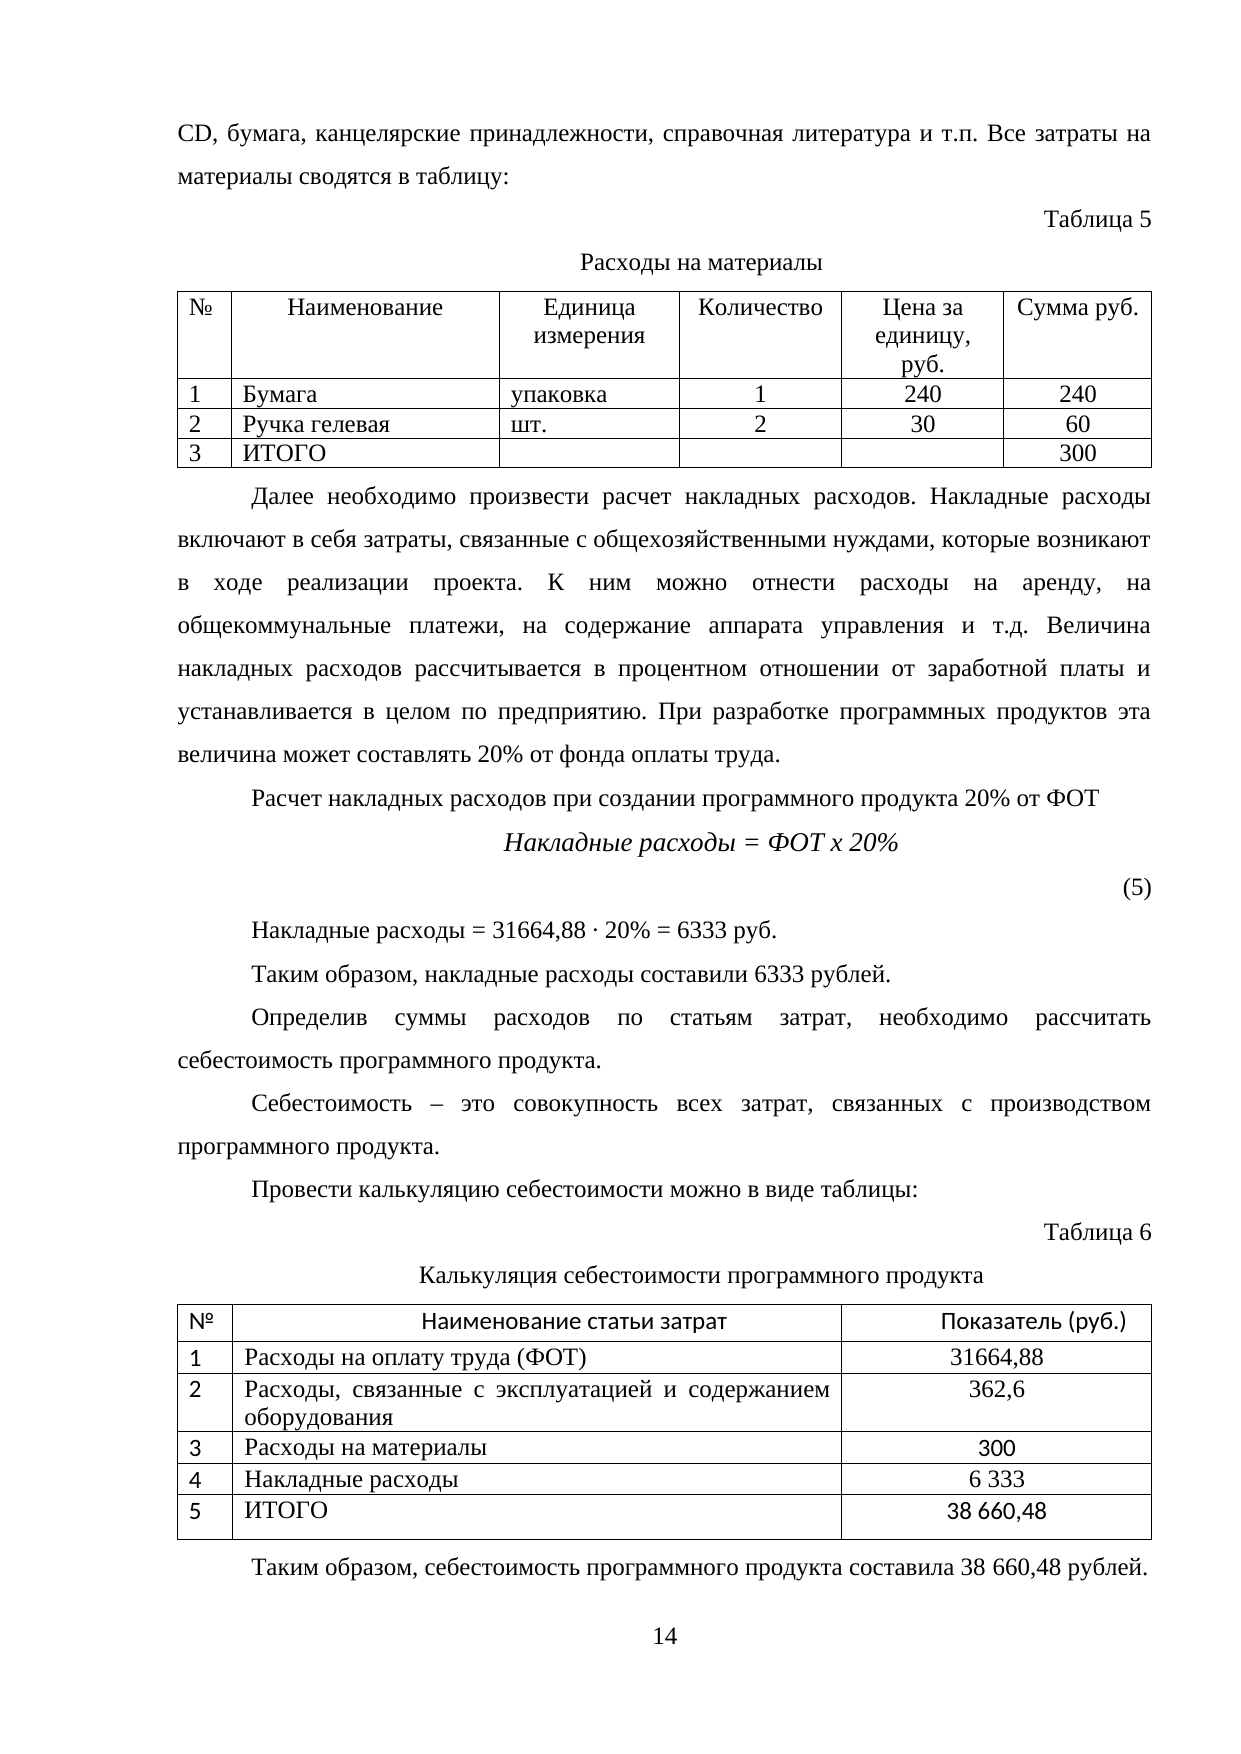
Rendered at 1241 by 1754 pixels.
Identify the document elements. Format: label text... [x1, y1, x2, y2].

table_cell 300 [842, 1432, 1151, 1463]
table_cell 31664,88 [842, 1342, 1151, 1373]
text Провести калькуляцию себестоимости можно в виде таблицы: [177, 1174, 1152, 1203]
table_header Наименование статьи затрат [233, 1305, 841, 1341]
text (5) [177, 872, 1152, 901]
table_cell [842, 439, 1003, 467]
table_cell 1 [178, 379, 231, 408]
table_cell 240 [842, 379, 1003, 408]
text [177, 118, 1152, 190]
table_cell 240 [1004, 379, 1151, 408]
text Таблица 6 [177, 1217, 1152, 1246]
text Далее необходимо произвести расчет накладных расходов. Накладные расходы включают в себя затраты, связанные с общехозяйственными нуждами, которые возникают в ходе реализации проекта. К ним можно отнести расходы на аренду, на общекоммунальные платежи, на содержание аппарата управления и т.д. Величина накладных расходов рассчитывается в процентном отношении от заработной платы и устанавливается в целом по предприятию. При разработке программных продуктов эта величина может составлять 20% от фонда оплаты труда. [177, 481, 1152, 768]
table_cell 1 [680, 379, 841, 408]
table_cell 2 [680, 409, 841, 437]
text Себестоимость – это совокупность всех затрат, связанных с производством программного продукта. [177, 1088, 1152, 1160]
table_cell [500, 439, 679, 467]
table_cell 5 [178, 1495, 232, 1539]
table_cell 1 [178, 1342, 232, 1373]
table_cell 38 660,48 [842, 1495, 1151, 1539]
table_cell 300 [1004, 439, 1151, 467]
text Накладные расходы = 31664,88 ∙ 20% = 6333 руб. [177, 916, 1152, 944]
table_cell Бумага [232, 379, 499, 408]
table_header Сумма руб. [1004, 292, 1151, 378]
table_cell 3 [178, 1432, 232, 1463]
table_cell 60 [1004, 409, 1151, 437]
table_cell Расходы на материалы [233, 1432, 841, 1463]
table_cell 4 [178, 1464, 232, 1494]
text Калькуляция себестоимости программного продукта [177, 1261, 1152, 1289]
text Таким образом, себестоимость программного продукта составила 38 660,48 рублей. [177, 1552, 1152, 1581]
table_cell ИТОГО [232, 439, 499, 467]
table_cell 6 333 [842, 1464, 1151, 1494]
text Таблица 5 [177, 204, 1152, 233]
table_header Наименование [232, 292, 499, 378]
table_header № [178, 292, 231, 378]
table_cell 2 [178, 409, 231, 437]
table_header Количество [680, 292, 841, 378]
table_cell Накладные расходы [233, 1464, 841, 1494]
text Накладные расходы = ФОТ х 20% [177, 826, 1152, 857]
table_cell ИТОГО [233, 1495, 841, 1539]
table_cell упаковка [500, 379, 679, 408]
table_cell 30 [842, 409, 1003, 437]
table_cell [680, 439, 841, 467]
table_cell 3 [178, 439, 231, 467]
table_cell Расходы, связанные с эксплуатацией и содержанием оборудования [233, 1374, 841, 1431]
text Определив суммы расходов по статьям затрат, необходимо рассчитать себестоимость программного продукта. [177, 1002, 1152, 1074]
table_cell Расходы на оплату труда (ФОТ) [233, 1342, 841, 1373]
table_header Показатель (руб.) [842, 1305, 1151, 1341]
table_header № [178, 1305, 232, 1341]
table_cell Ручка гелевая [232, 409, 499, 437]
table_header Единица измерения [500, 292, 679, 378]
table_cell шт. [500, 409, 679, 437]
table_header Цена за единицу, руб. [842, 292, 1003, 378]
text Расходы на материалы [177, 247, 1152, 276]
text Расчет накладных расходов при создании программного продукта 20% от ФОТ [177, 783, 1152, 811]
table_cell 362,6 [842, 1374, 1151, 1431]
table_cell 2 [178, 1374, 232, 1431]
text Таким образом, накладные расходы составили 6333 рублей. [177, 959, 1152, 987]
